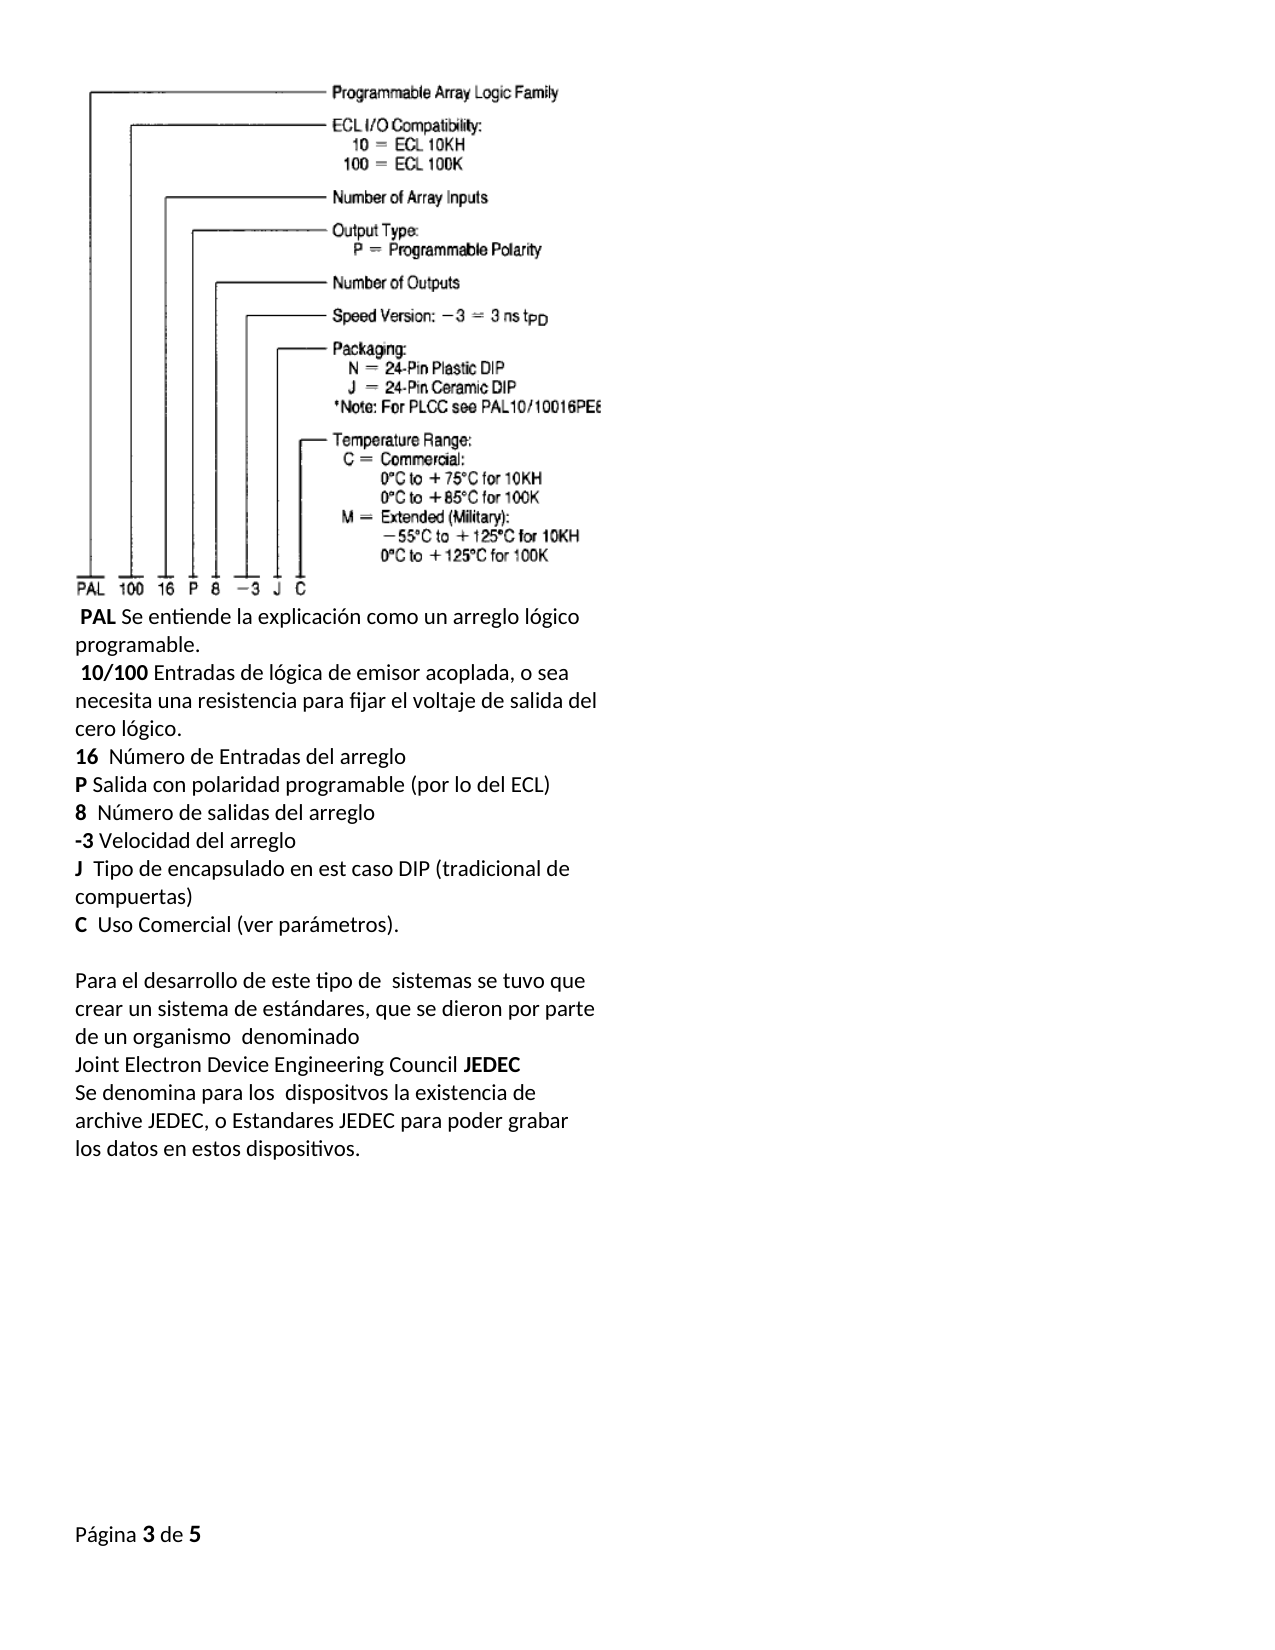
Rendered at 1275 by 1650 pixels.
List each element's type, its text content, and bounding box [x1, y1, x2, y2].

text C Uso Comercial (ver parámetros). [75, 910, 601, 938]
text 10/100 Entradas de lógica de emisor acoplada, o sea necesita una resistencia para fijar el voltaje de salida del cero lógico. [75, 658, 601, 742]
text 16 Número de Entradas del arreglo [75, 742, 601, 770]
text J Tipo de encapsulado en est caso DIP (tradicional de compuertas) [75, 854, 601, 910]
text -3 Velocidad del arreglo [75, 826, 601, 854]
text P Salida con polaridad programable (por lo del ECL) [75, 770, 601, 798]
text PAL Se entiende la explicación como un arreglo lógico programable. [75, 602, 601, 658]
text Joint Electron Device Engineering Council JEDEC [75, 1050, 601, 1078]
text Para el desarrollo de este tipo de sistemas se tuvo que crear un sistema de estándares, que se dieron por parte de un organismo denominado [75, 966, 601, 1050]
text 8 Número de salidas del arreglo [75, 798, 601, 826]
text Se denomina para los dispositvos la existencia de archive JEDEC, o Estandares JEDEC para poder grabar los datos en estos dispositivos. [75, 1078, 601, 1162]
picture [75, 75, 601, 602]
